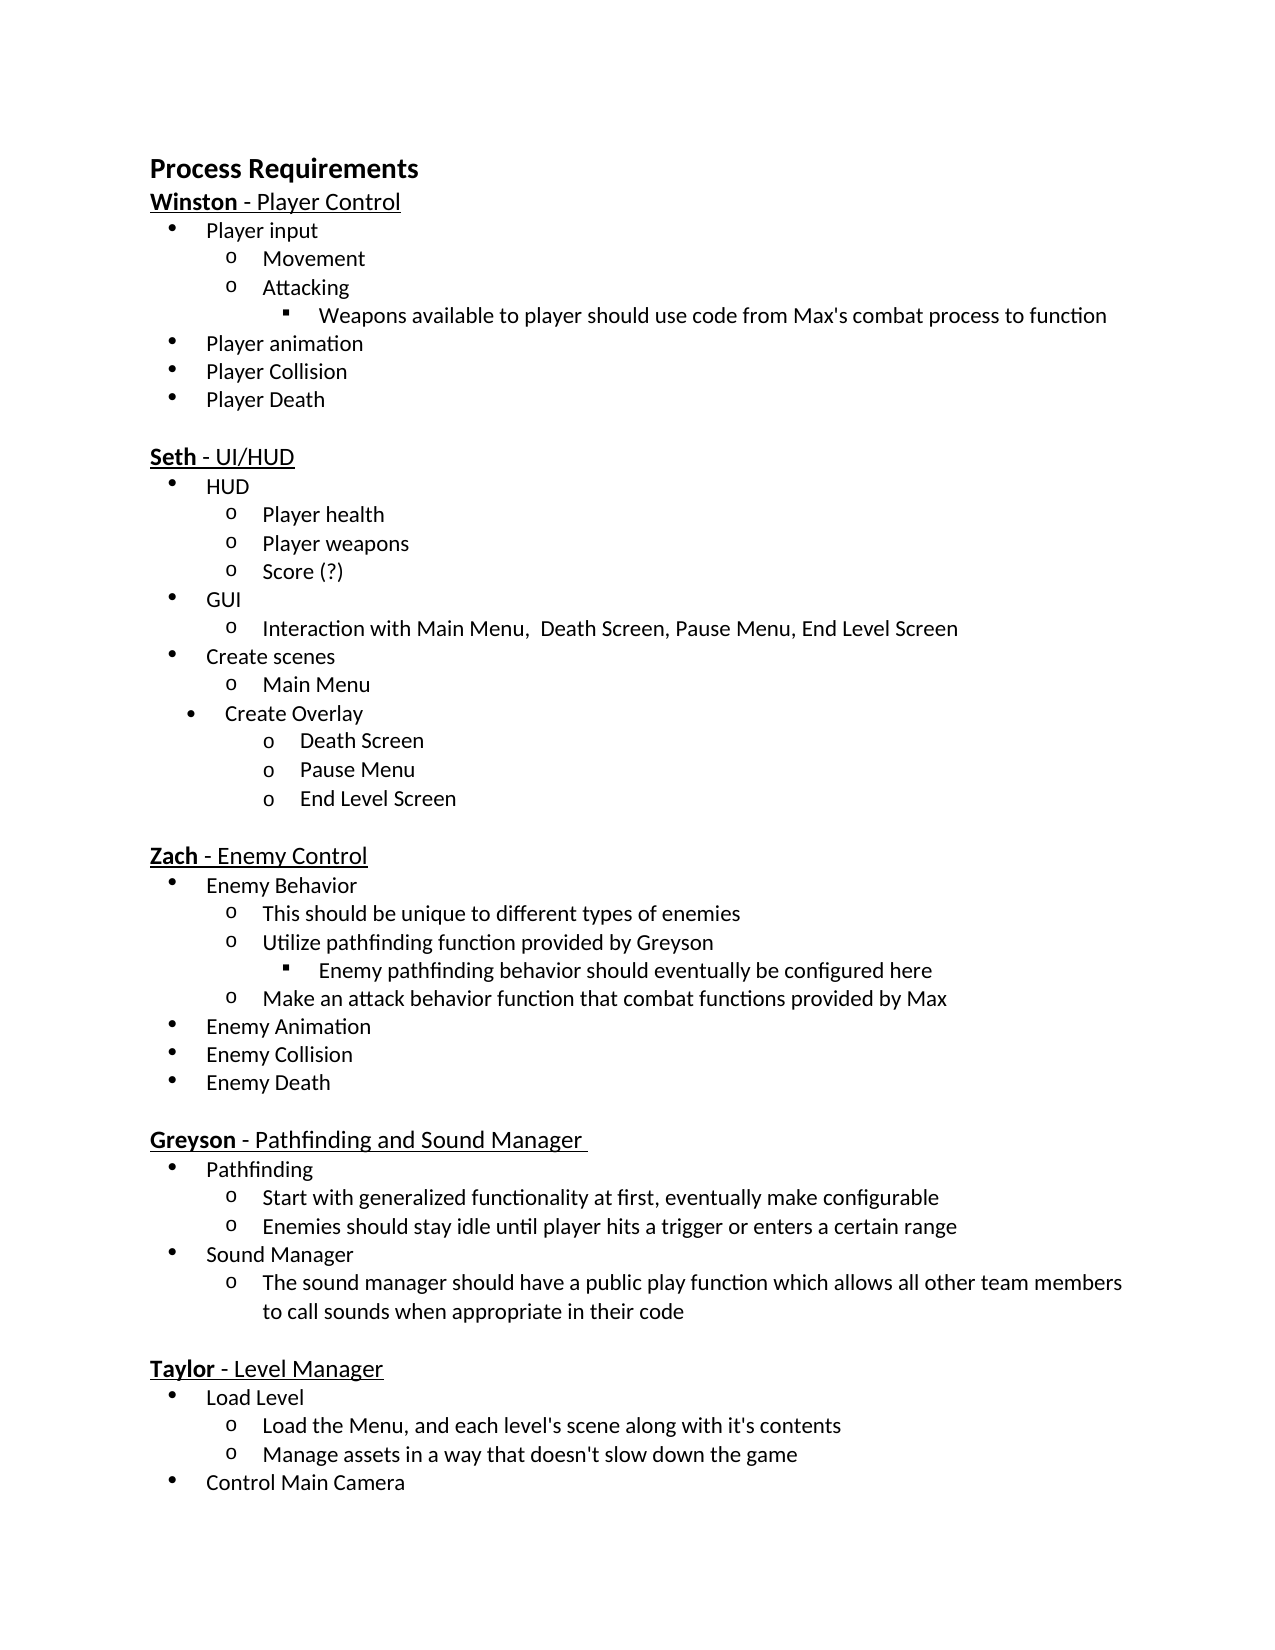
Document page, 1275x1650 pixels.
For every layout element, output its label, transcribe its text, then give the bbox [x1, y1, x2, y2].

list Player animation [169, 329, 1125, 357]
list Player weapons [225, 528, 1125, 557]
list Make an attack behavior function that combat functions provided by Max [225, 984, 1125, 1012]
list Death Screen [262, 727, 1125, 755]
list GUI [169, 586, 1125, 613]
text Taylor - Level Manager [150, 1353, 1125, 1383]
list Start with generalized functionality at first, eventually make configurable [225, 1183, 1125, 1212]
text Zach - Enemy Control [150, 840, 1125, 871]
list Create scenes [169, 642, 1125, 670]
list HUD [169, 472, 1125, 500]
list Interaction with Main Menu, Death Screen, Pause Menu, End Level Screen [225, 613, 1125, 642]
list Enemy Collision [169, 1041, 1125, 1068]
list Load the Menu, and each level's scene along with it's contents [225, 1411, 1125, 1440]
list Player input [169, 216, 1125, 244]
list End Level Screen [262, 784, 1125, 812]
list The sound manager should have a public play function which allows all other team members to call sounds when appropriate in their code [225, 1268, 1125, 1325]
list Player Death [169, 385, 1125, 413]
list Enemies should stay idle until player hits a trigger or enters a certain range [225, 1212, 1125, 1240]
list Enemy Behavior [169, 871, 1125, 899]
list Main Menu [225, 670, 1125, 699]
list Sound Manager [169, 1240, 1125, 1268]
text Greyson - Pathfinding and Sound Manager [150, 1124, 1125, 1155]
list Weapons available to player should use code from Max's combat process to function [281, 301, 1125, 329]
list Attacking [225, 273, 1125, 301]
list Enemy Animation [169, 1012, 1125, 1041]
list Player Collision [169, 357, 1125, 385]
text Winston - Player Control [150, 186, 1125, 216]
list Movement [225, 244, 1125, 273]
list Score (?) [225, 557, 1125, 586]
list Create Overlay [187, 699, 1125, 727]
list Pathfinding [169, 1155, 1125, 1183]
text Seth - UI/HUD [150, 441, 1125, 472]
list Utilize pathfinding function provided by Greyson [225, 927, 1125, 956]
list Enemy pathfinding behavior should eventually be configured here [281, 956, 1125, 984]
list Manage assets in a way that doesn't slow down the game [225, 1440, 1125, 1468]
list Pause Menu [262, 755, 1125, 784]
list Player health [225, 500, 1125, 528]
list Control Main Camera [169, 1468, 1125, 1496]
list Load Level [169, 1383, 1125, 1411]
text Process Requirements [150, 150, 1125, 186]
list Enemy Death [169, 1068, 1125, 1097]
list This should be unique to different types of enemies [225, 899, 1125, 927]
